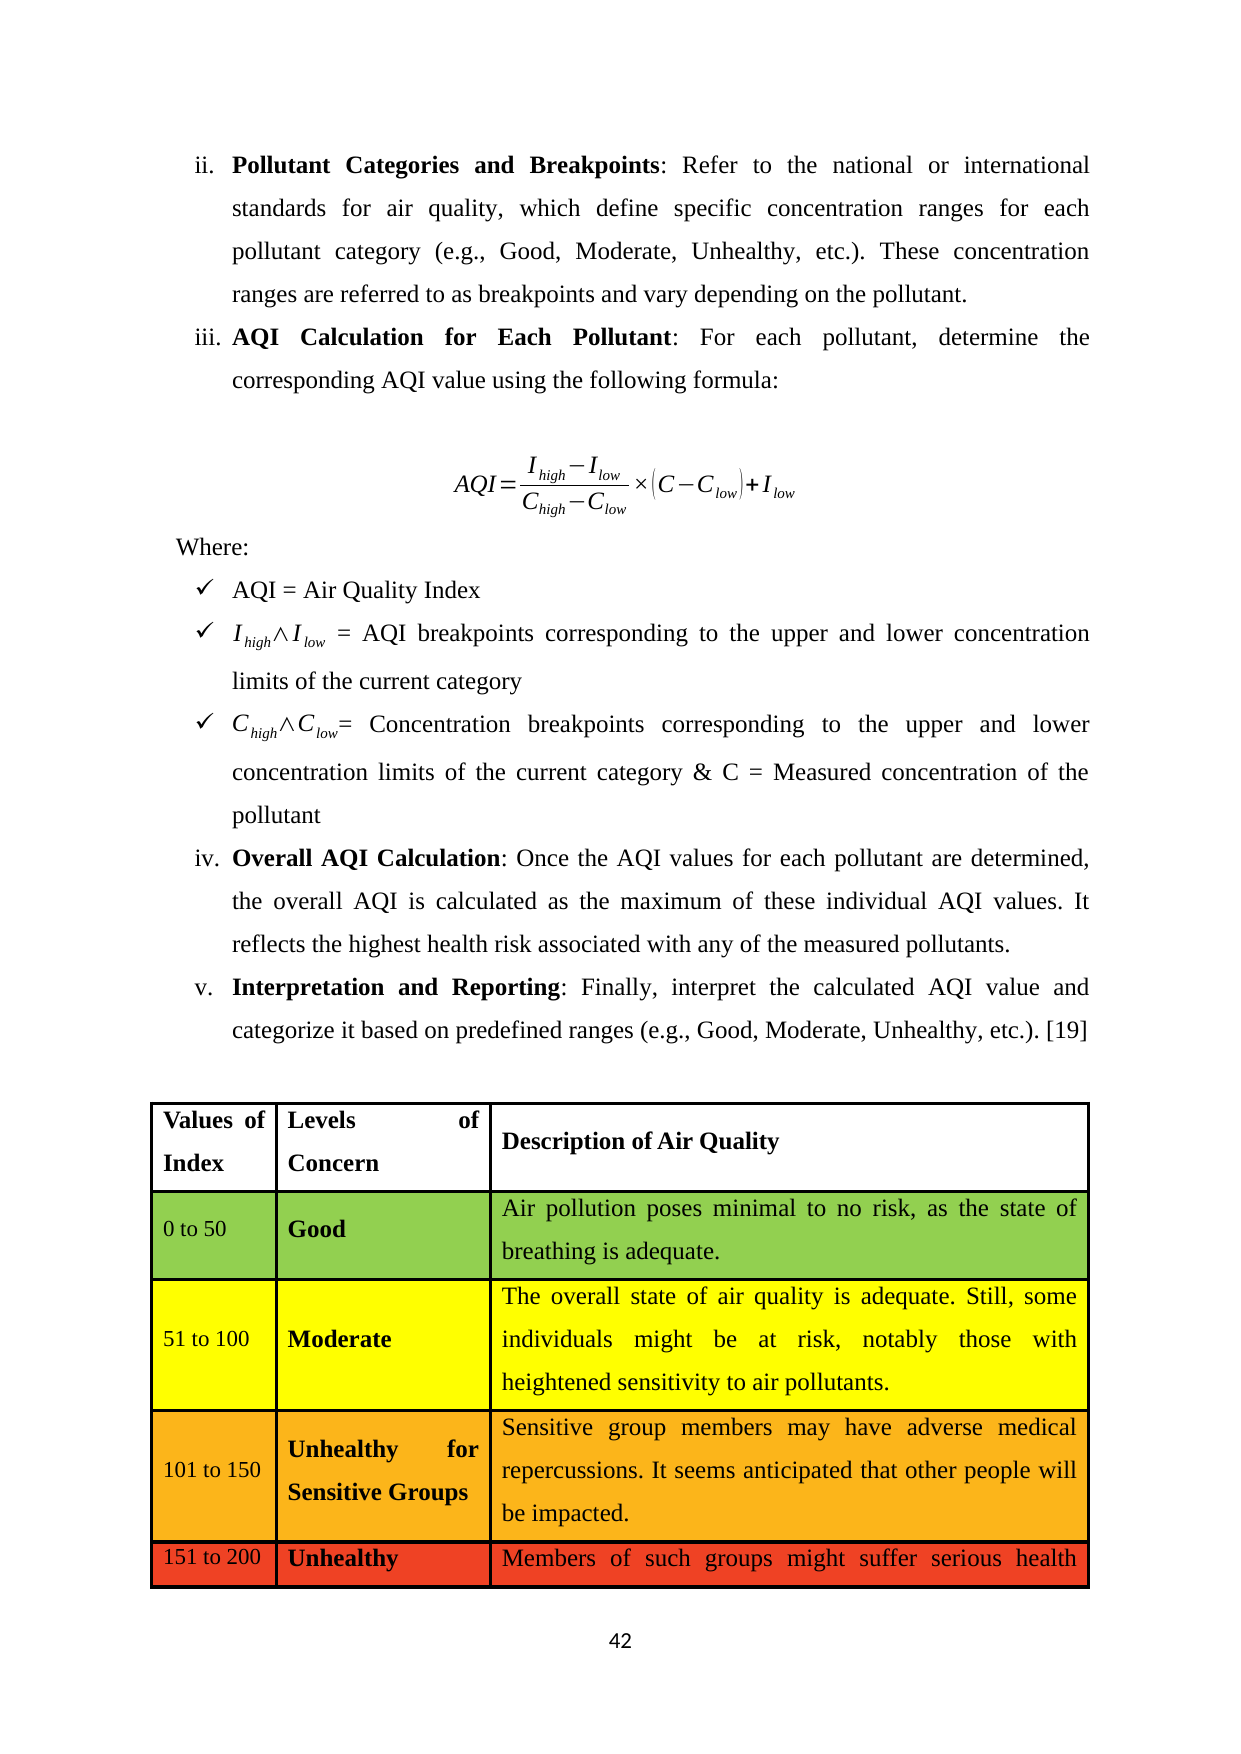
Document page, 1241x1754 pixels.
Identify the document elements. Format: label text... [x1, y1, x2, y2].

text Where: [157, 532, 1090, 561]
table_cell 0 to 50 [153, 1193, 275, 1278]
list Pollutant Categories and Breakpoints: Refer to the national or international standards for air quality, which define specific concentration ranges for each pollutant category (e.g., Good, Moderate, Unhealthy, etc.). These concentration ranges are referred to as breakpoints and vary depending on the pollutant. [194, 150, 1090, 308]
list = AQI breakpoints corresponding to the upper and lower concentration limits of the current category [194, 618, 1090, 695]
table_cell Unhealthy [278, 1544, 489, 1585]
list AQI Calculation for Each Pollutant: For each pollutant, determine the corresponding AQI value using the following formula: [194, 322, 1090, 394]
list Overall AQI Calculation: Once the AQI values for each pollutant are determined, the overall AQI is calculated as the maximum of these individual AQI values. It reflects the highest health risk associated with any of the measured pollutants. [194, 843, 1090, 958]
table_header Values of Index [153, 1105, 275, 1190]
table_header Description of Air Quality [492, 1105, 1087, 1190]
list AQI = Air Quality Index [194, 575, 1090, 604]
list Interpretation and Reporting: Finally, interpret the calculated AQI value and categorize it based on predefined ranges (e.g., Good, Moderate, Unhealthy, etc.). [19] [194, 972, 1090, 1044]
table_cell 151 to 200 [153, 1544, 275, 1585]
table_cell Moderate [278, 1281, 489, 1409]
table_cell 51 to 100 [153, 1281, 275, 1409]
table_cell Sensitive group members may have adverse medical repercussions. It seems anticipated that other people will be impacted. [492, 1412, 1087, 1540]
table_cell Air pollution poses minimal to no risk, as the state of breathing is adequate. [492, 1193, 1087, 1278]
list = Concentration breakpoints corresponding to the upper and lower concentration limits of the current category & C = Measured concentration of the pollutant [194, 709, 1090, 828]
table_header Levels of Concern [278, 1105, 489, 1190]
table_cell 101 to 150 [153, 1412, 275, 1540]
table_cell The overall state of air quality is adequate. Still, some individuals might be at risk, notably those with heightened sensitivity to air pollutants. [492, 1281, 1087, 1409]
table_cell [492, 1544, 1087, 1585]
table_cell Unhealthy for Sensitive Groups [278, 1412, 489, 1540]
table_cell Good [278, 1193, 489, 1278]
